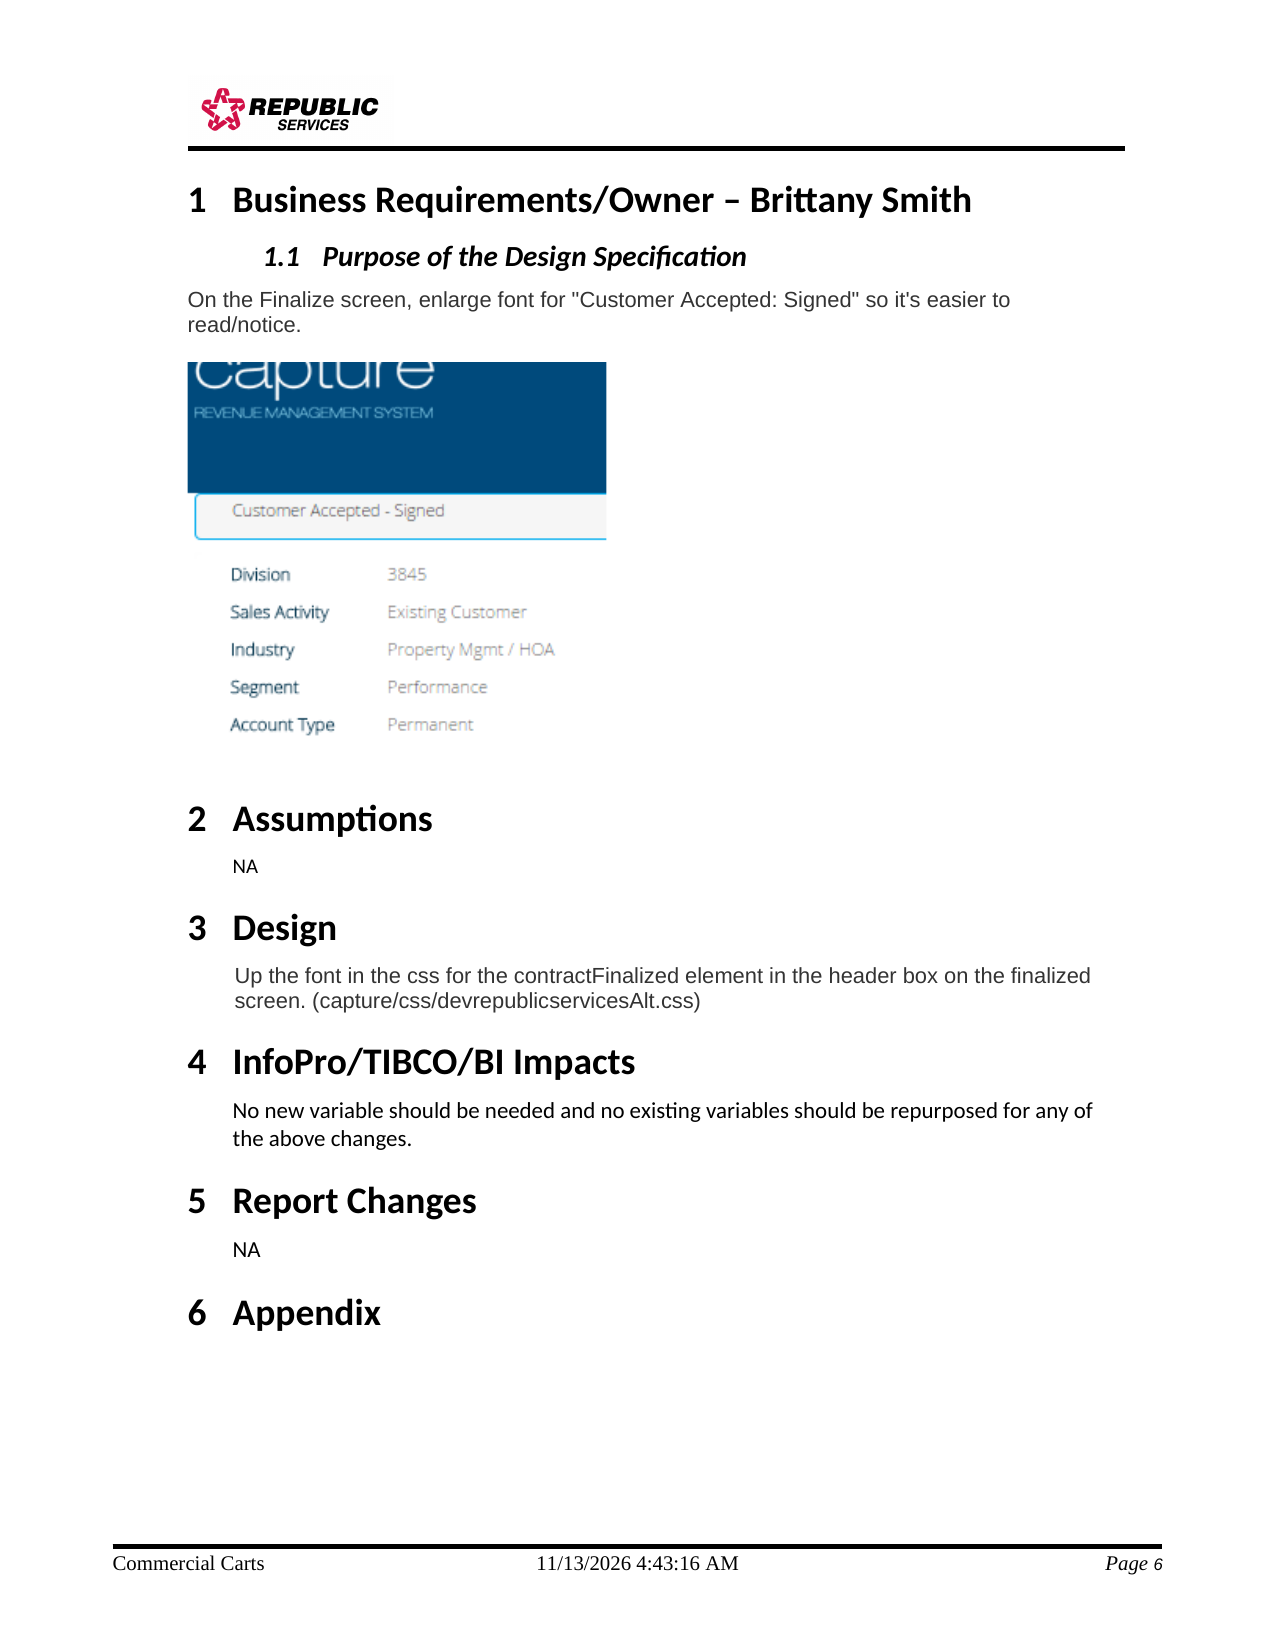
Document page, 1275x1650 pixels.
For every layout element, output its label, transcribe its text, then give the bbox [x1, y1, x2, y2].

subtitle Design [187, 904, 1125, 950]
subtitle Report Changes [187, 1177, 1125, 1223]
subtitle Purpose of the Design Specification [262, 238, 1125, 274]
subtitle Assumptions [187, 795, 1125, 841]
subtitle Business Requirements/Owner – Brittany Smith [187, 176, 1125, 222]
subtitle InfoPro/TIBCO/BI Impacts [187, 1038, 1125, 1084]
text Up the font in the css for the contractFinalized element in the header box on the finalized screen. (capture/css/devrepublicservicesAlt.css) [234, 962, 1125, 1013]
text NA [187, 854, 1125, 879]
picture [187, 362, 607, 745]
picture [187, 75, 394, 145]
text No new variable should be needed and no existing variables should be repurposed for any of the above changes. [232, 1096, 1125, 1152]
text NA [187, 1236, 1125, 1264]
text On the Finalize screen, enlarge font for "Customer Accepted: Signed" so it's easier to read/notice. [187, 287, 1125, 337]
subtitle Appendix [187, 1289, 1125, 1334]
